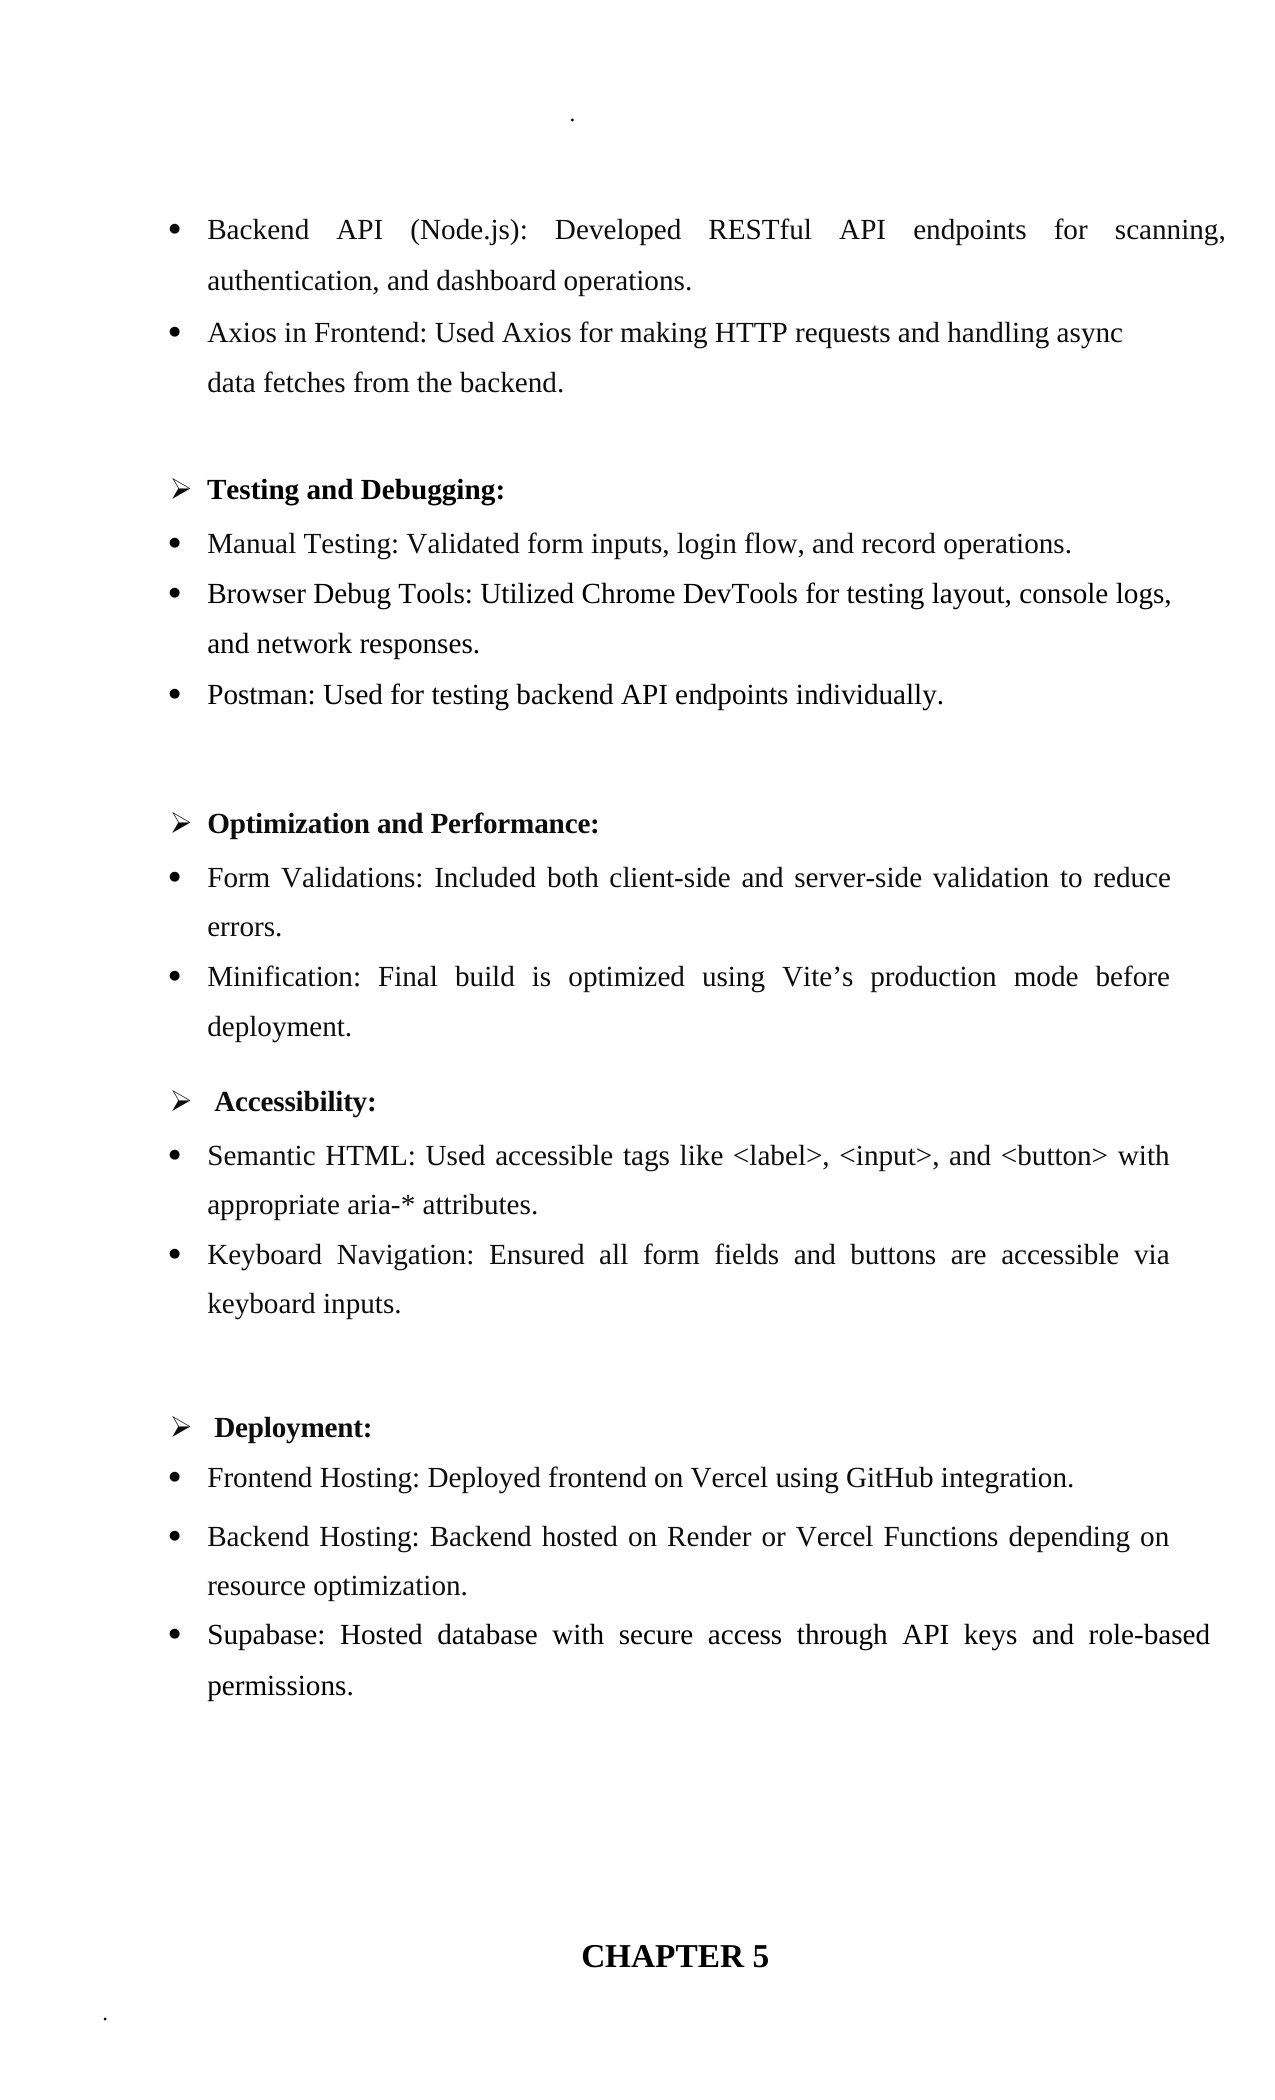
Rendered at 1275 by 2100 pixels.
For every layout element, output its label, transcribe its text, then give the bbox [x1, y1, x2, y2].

list Axios in Frontend: Used Axios for making HTTP requests and handling async data fetches from the backend. [169, 315, 1171, 399]
list Frontend Hosting: Deployed frontend on Vercel using GitHub integration. [169, 1461, 1227, 1494]
list Browser Debug Tools: Utilized Chrome DevTools for testing layout, console logs, and network responses. [169, 577, 1172, 660]
list Minification: Final build is optimized using Vite’s production mode before deployment. [169, 959, 1171, 1042]
subtitle Accessibility: [169, 1084, 1227, 1118]
list Backend Hosting: Backend hosted on Render or Vercel Functions depending on resource optimization. [169, 1519, 1171, 1602]
list Backend API (Node.js): Developed RESTful API endpoints for scanning, authentication, and dashboard operations. [169, 212, 1227, 296]
list Manual Testing: Validated form inputs, login flow, and record operations. [169, 527, 1171, 560]
subtitle Deployment: [169, 1410, 1227, 1444]
list Supabase: Hosted database with secure access through API keys and role-based permissions. [169, 1617, 1211, 1701]
list Form Validations: Included both client-side and server-side validation to reduce errors. [169, 861, 1172, 943]
list Keyboard Navigation: Ensured all form fields and buttons are accessible via keyboard inputs. [169, 1237, 1171, 1319]
list Postman: Used for testing backend API endpoints individually. [169, 677, 1172, 710]
subtitle Optimization and Performance: [169, 806, 1227, 840]
subtitle Testing and Debugging: [169, 472, 1227, 506]
list Semantic HTML: Used accessible tags like <label>, <input>, and <button> with appropriate aria-* attributes. [169, 1138, 1171, 1221]
subtitle CHAPTER 5 TESTING [511, 1937, 839, 1975]
